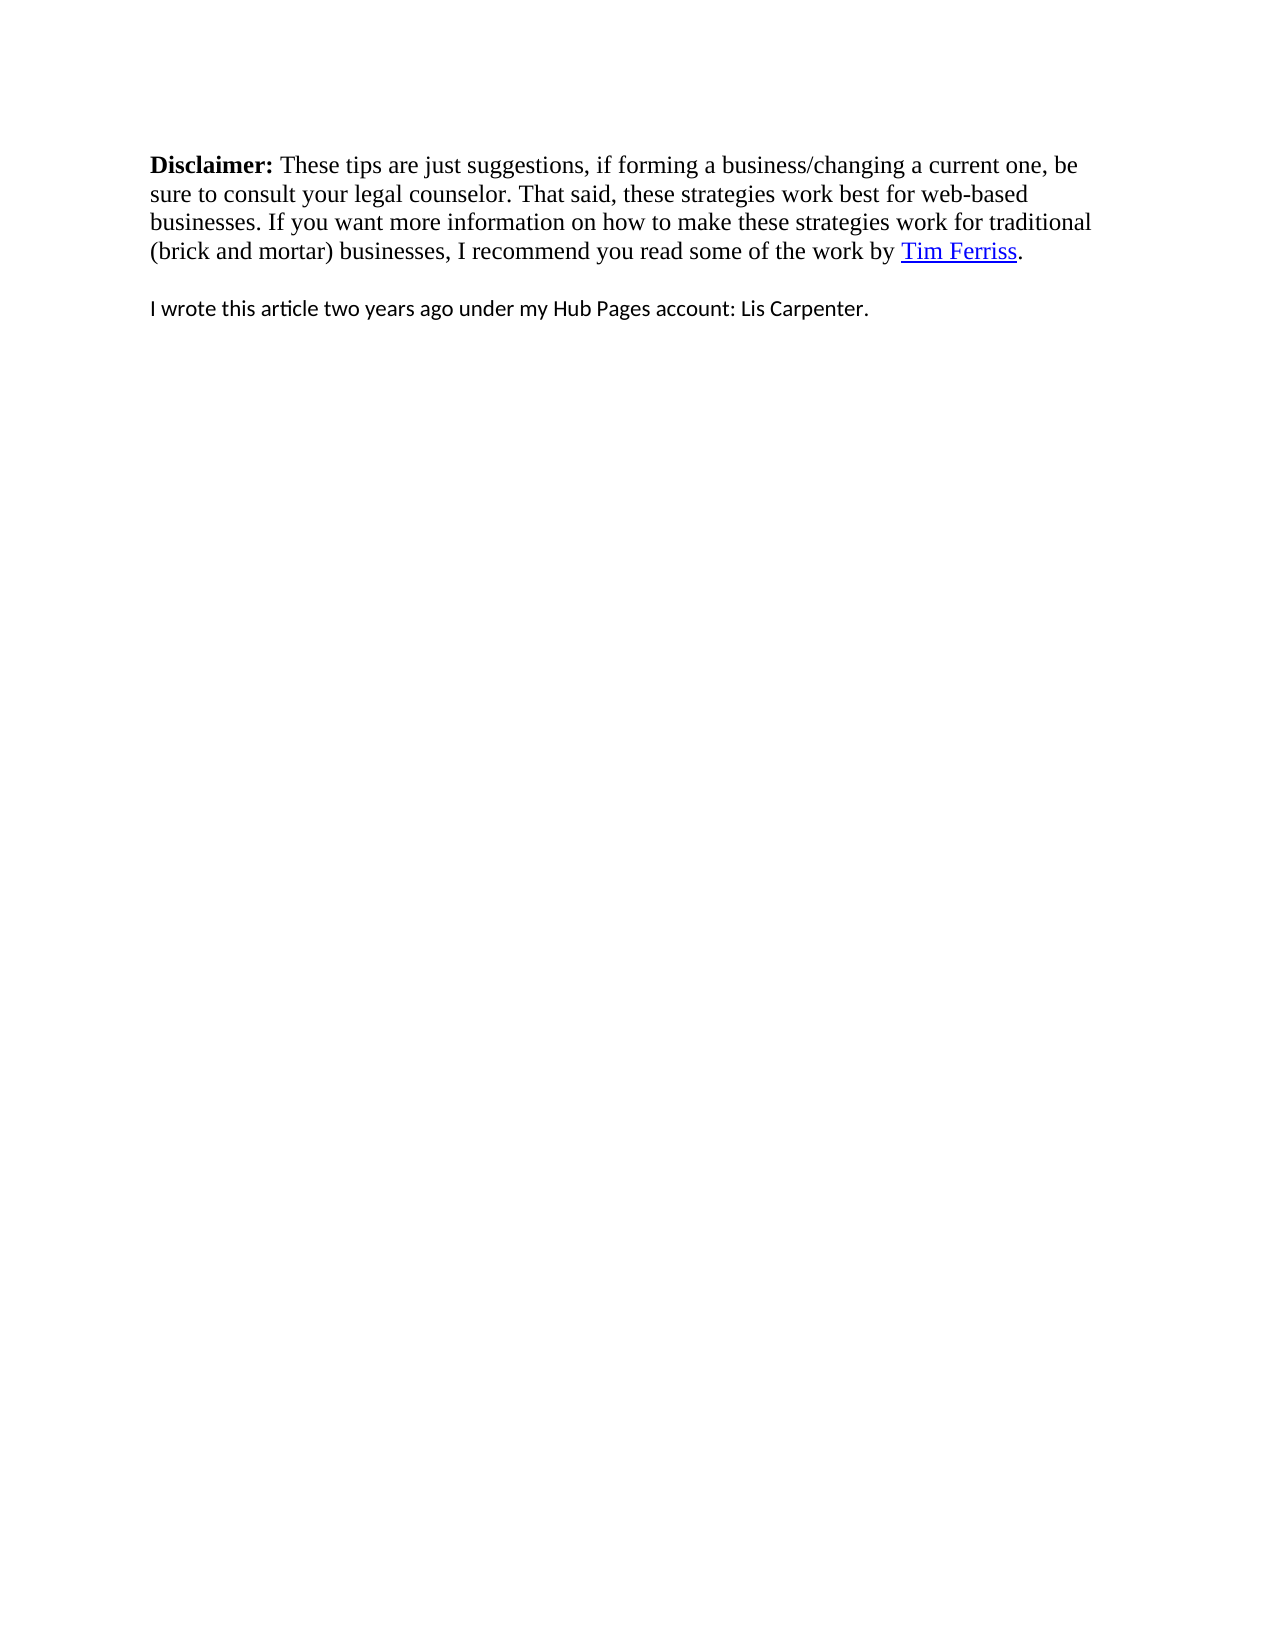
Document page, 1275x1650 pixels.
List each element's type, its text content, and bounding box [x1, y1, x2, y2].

text Disclaimer: These tips are just suggestions, if forming a business/changing a current one, be sure to consult your legal counselor. That said, these strategies work best for web-based businesses. If you want more information on how to make these strategies work for traditional (brick and mortar) businesses, I recommend you read some of the work by Tim Ferriss. [150, 150, 1125, 265]
text I wrote this article two years ago under my Hub Pages account: Lis Carpenter. [150, 294, 1125, 322]
